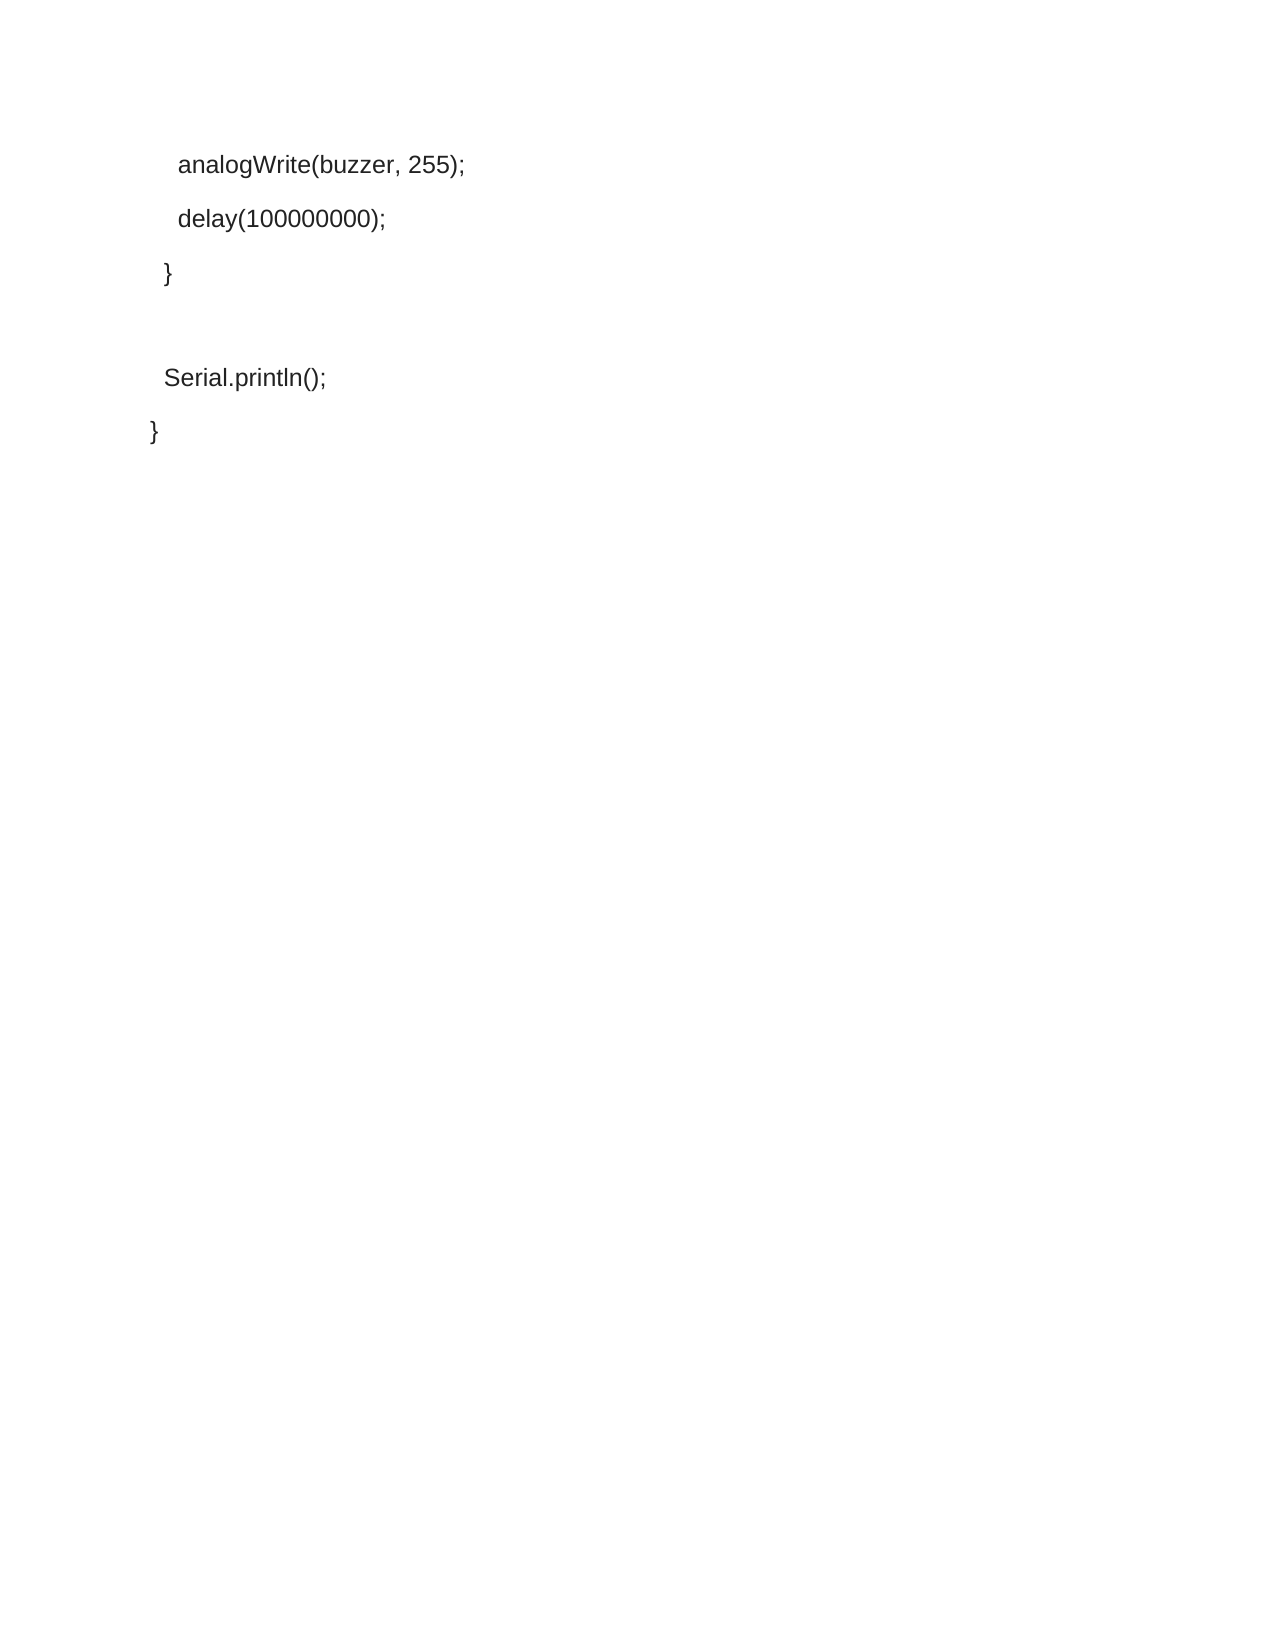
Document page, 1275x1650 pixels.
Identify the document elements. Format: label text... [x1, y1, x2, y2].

text delay(100000000); [150, 204, 1125, 232]
text } [150, 257, 1125, 286]
text analogWrite(buzzer, 255); [150, 150, 1125, 179]
text Serial.println(); [150, 363, 1125, 391]
text } [150, 416, 1125, 445]
